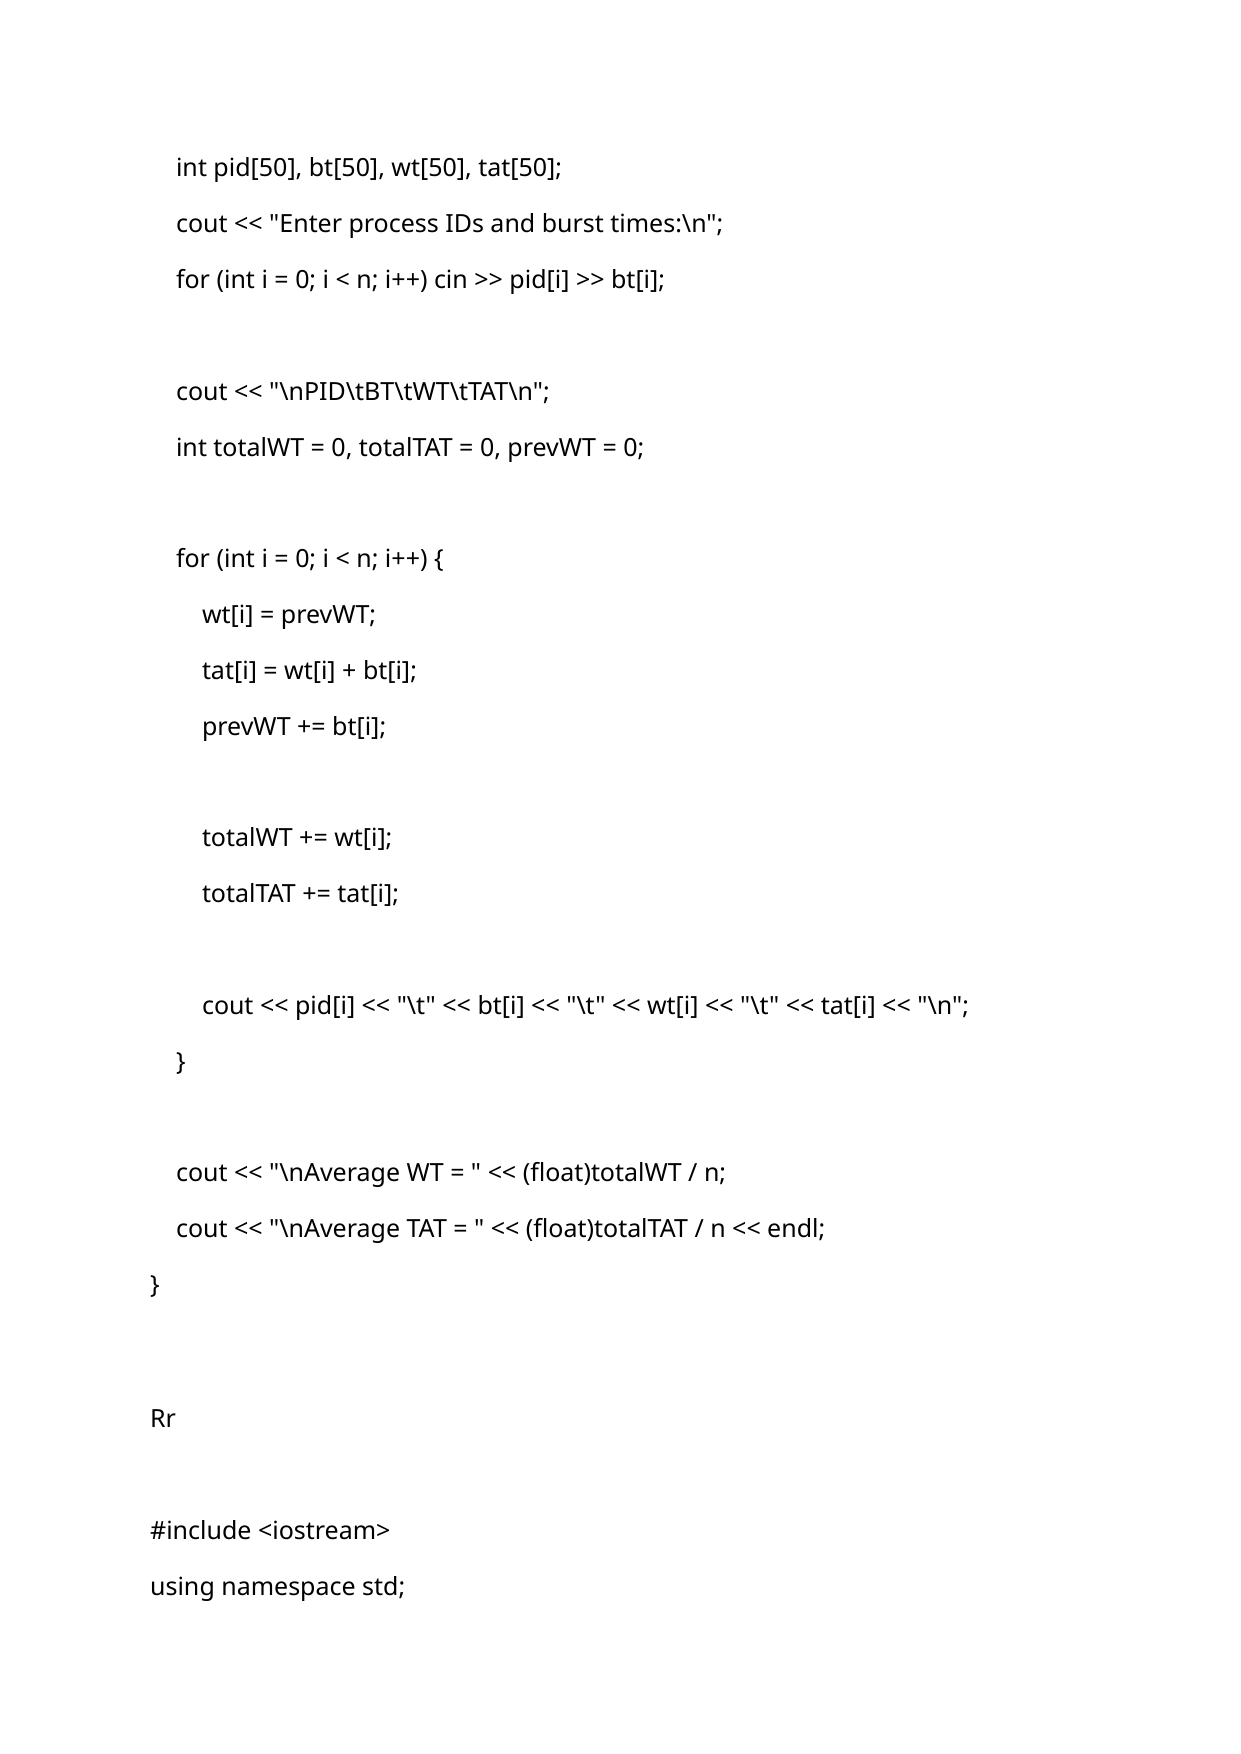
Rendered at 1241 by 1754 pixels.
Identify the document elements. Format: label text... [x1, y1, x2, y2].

text cout << "\nAverage WT = " << (float)totalWT / n; [150, 1155, 1090, 1189]
text using namespace std; [150, 1568, 1090, 1602]
text cout << pid[i] << "\t" << bt[i] << "\t" << wt[i] << "\t" << tat[i] << "\n"; [150, 987, 1090, 1022]
text for (int i = 0; i < n; i++) cin >> pid[i] >> bt[i]; [150, 262, 1090, 296]
text Rr [150, 1401, 1090, 1435]
text wt[i] = prevWT; [150, 597, 1090, 631]
text #include <iostream> [150, 1512, 1090, 1547]
text int totalWT = 0, totalTAT = 0, prevWT = 0; [150, 429, 1090, 463]
text totalTAT += tat[i]; [150, 876, 1090, 910]
text cout << "\nPID\tBT\tWT\tTAT\n"; [150, 373, 1090, 407]
text int pid[50], bt[50], wt[50], tat[50]; [150, 150, 1090, 184]
text tat[i] = wt[i] + bt[i]; [150, 652, 1090, 687]
text totalWT += wt[i]; [150, 820, 1090, 854]
text prevWT += bt[i]; [150, 708, 1090, 742]
text for (int i = 0; i < n; i++) { [150, 541, 1090, 575]
text } [150, 1043, 1090, 1077]
text cout << "\nAverage TAT = " << (float)totalTAT / n << endl; [150, 1211, 1090, 1245]
text cout << "Enter process IDs and burst times:\n"; [150, 206, 1090, 240]
text } [150, 1267, 1090, 1379]
